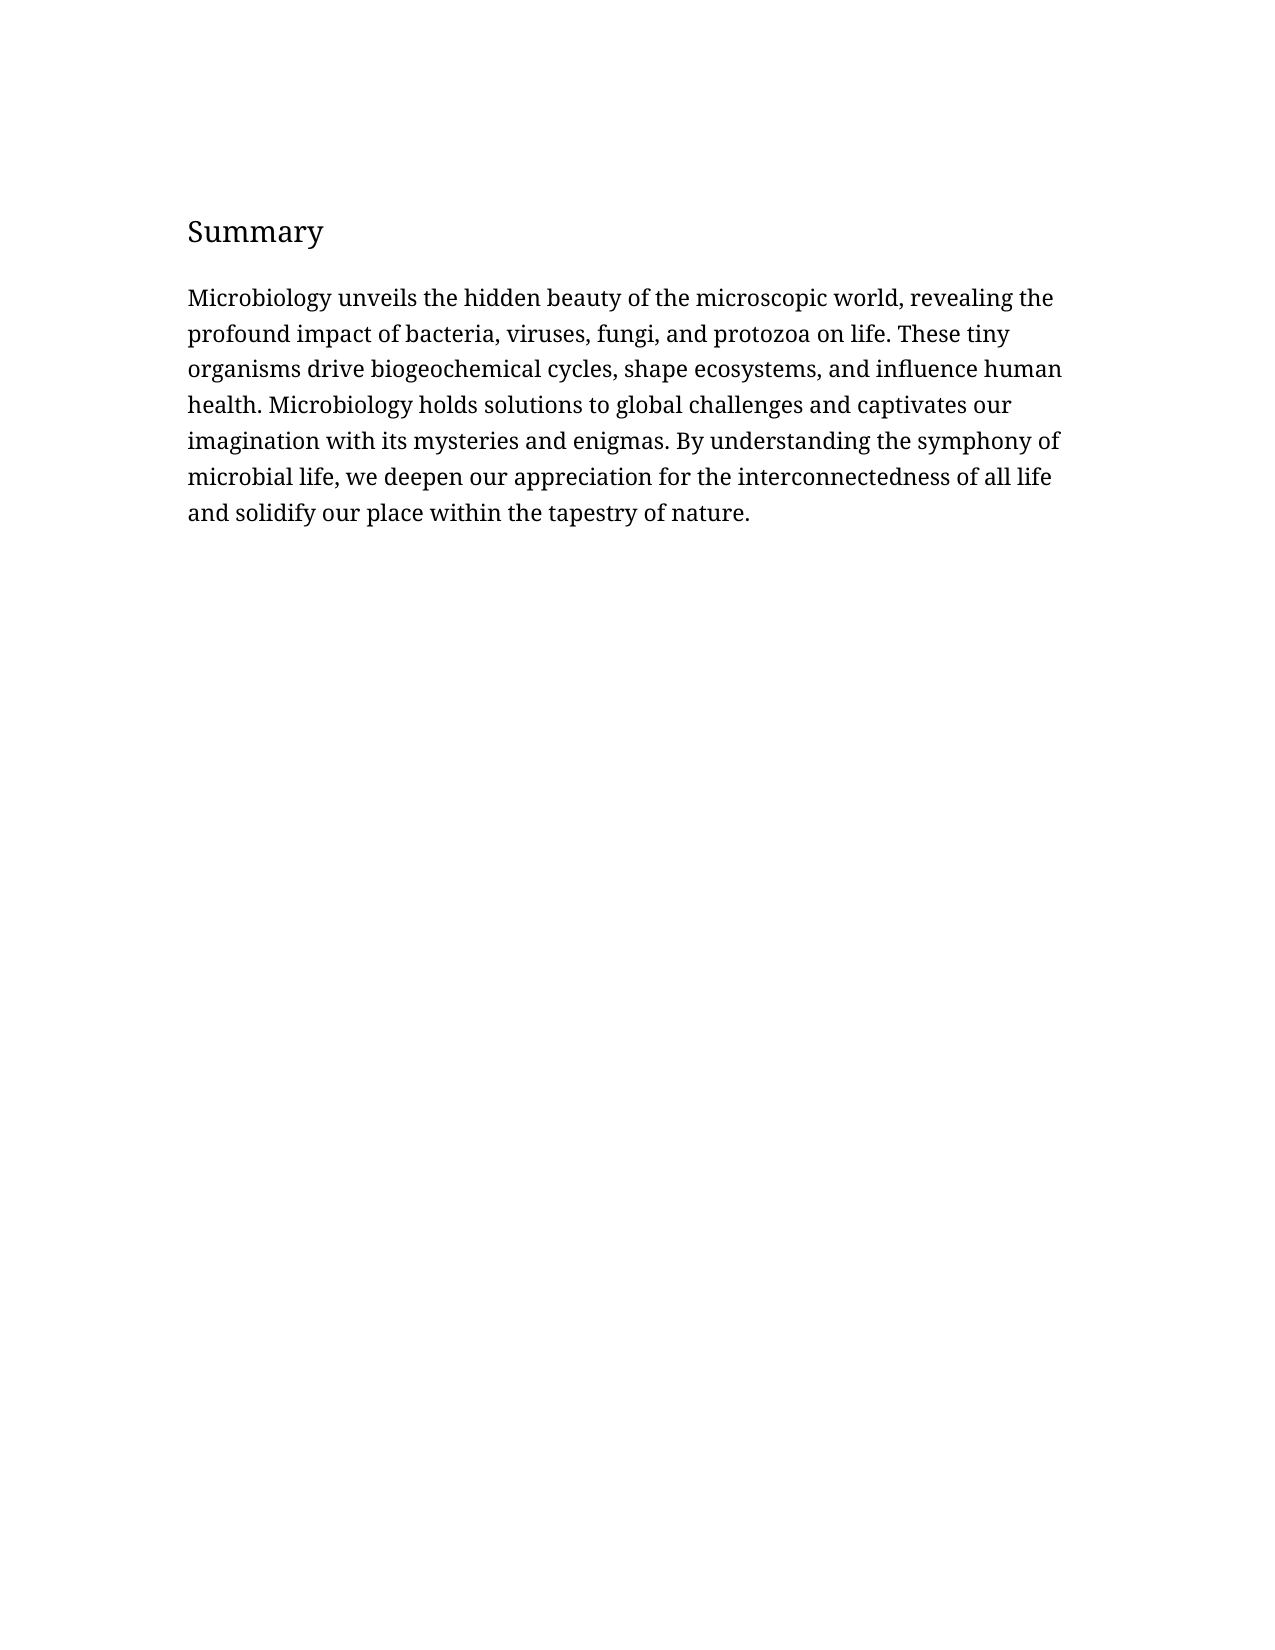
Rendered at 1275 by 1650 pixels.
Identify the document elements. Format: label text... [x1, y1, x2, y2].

text Summary [187, 211, 1087, 251]
text Microbiology unveils the hidden beauty of the microscopic world, revealing the profound impact of bacteria, viruses, fungi, and protozoa on life. These tiny organisms drive biogeochemical cycles, shape ecosystems, and influence human health. Microbiology holds solutions to global challenges and captivates our imagination with its mysteries and enigmas. By understanding the symphony of microbial life, we deepen our appreciation for the interconnectedness of all life and solidify our place within the tapestry of nature. [187, 282, 1087, 528]
